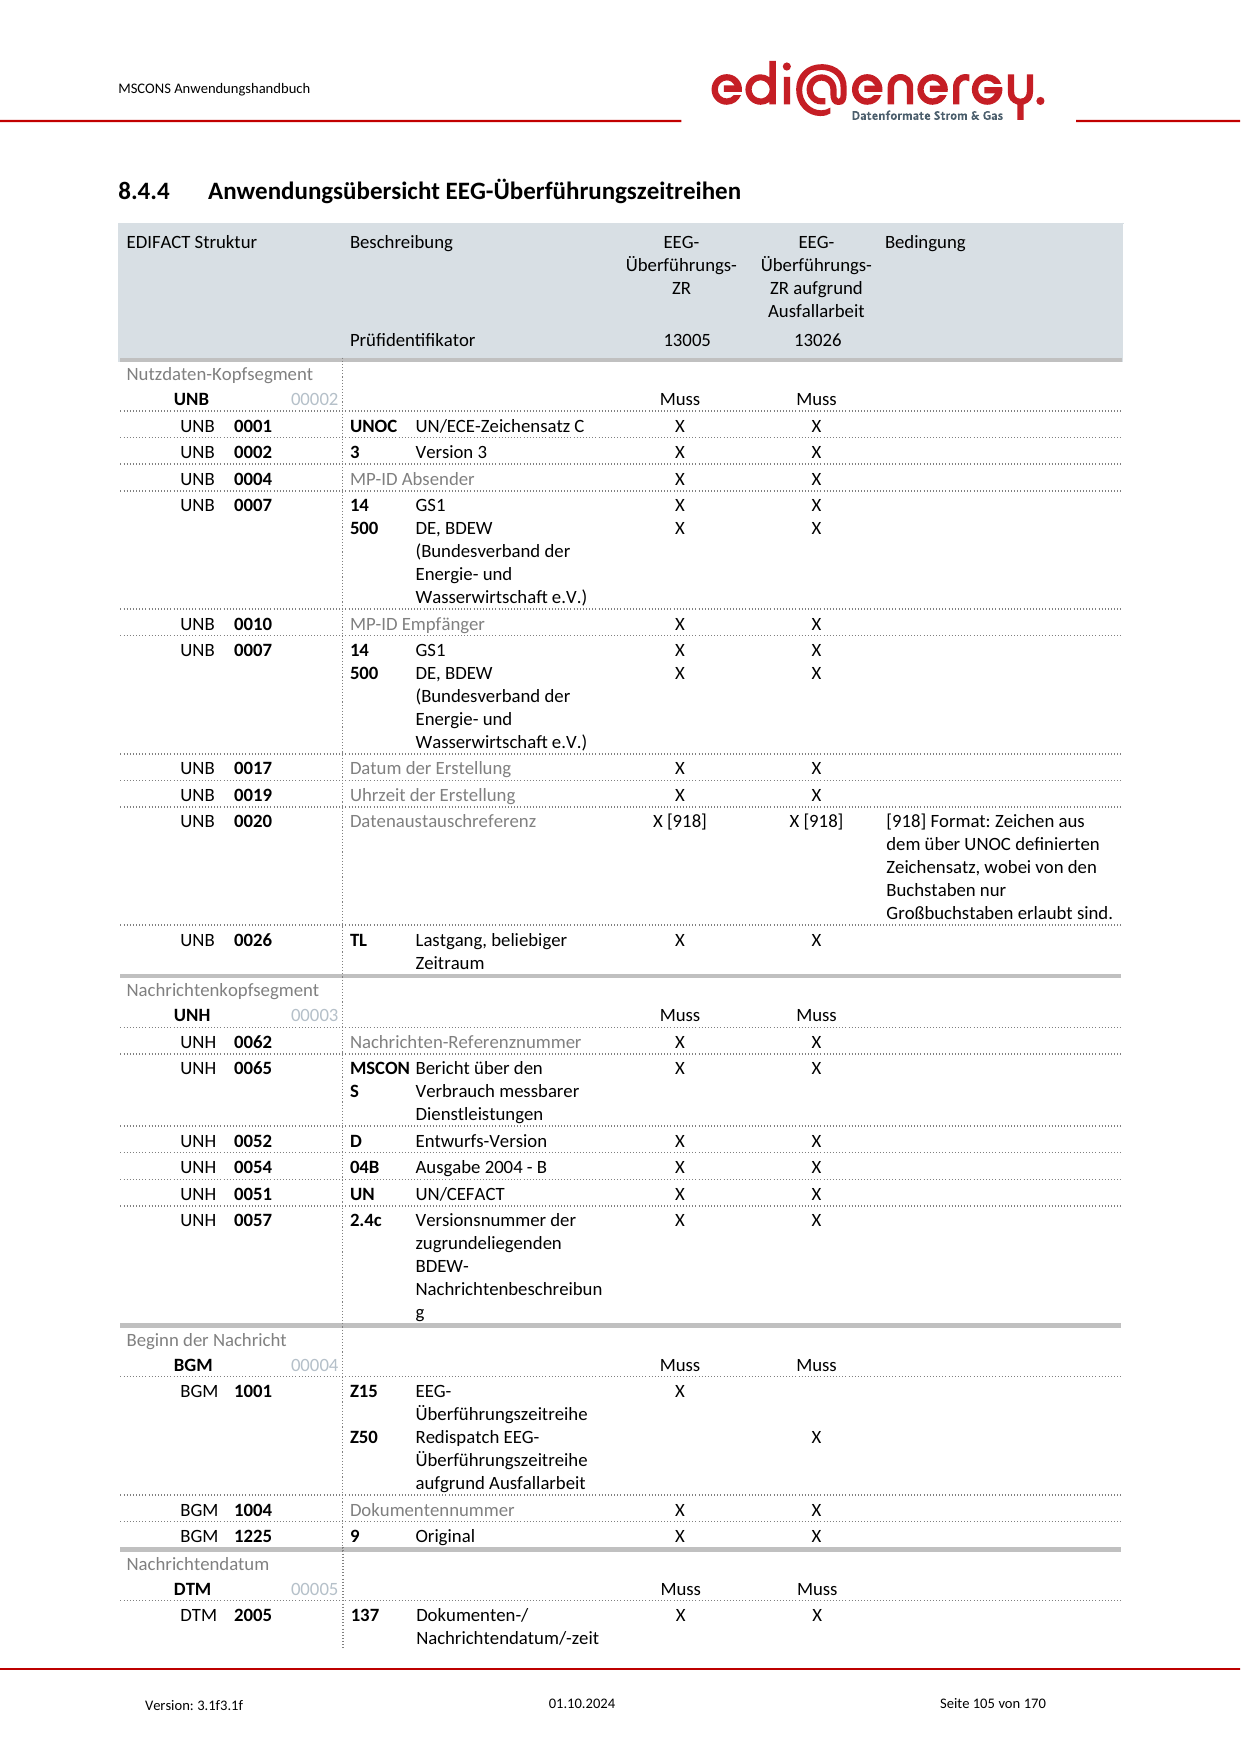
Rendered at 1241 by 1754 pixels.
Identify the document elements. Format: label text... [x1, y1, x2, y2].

subtitle Anwendungsübersicht EEG-Überführungszeitreihen [118, 173, 1045, 206]
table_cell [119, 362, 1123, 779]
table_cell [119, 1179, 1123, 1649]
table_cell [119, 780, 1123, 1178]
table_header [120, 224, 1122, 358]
